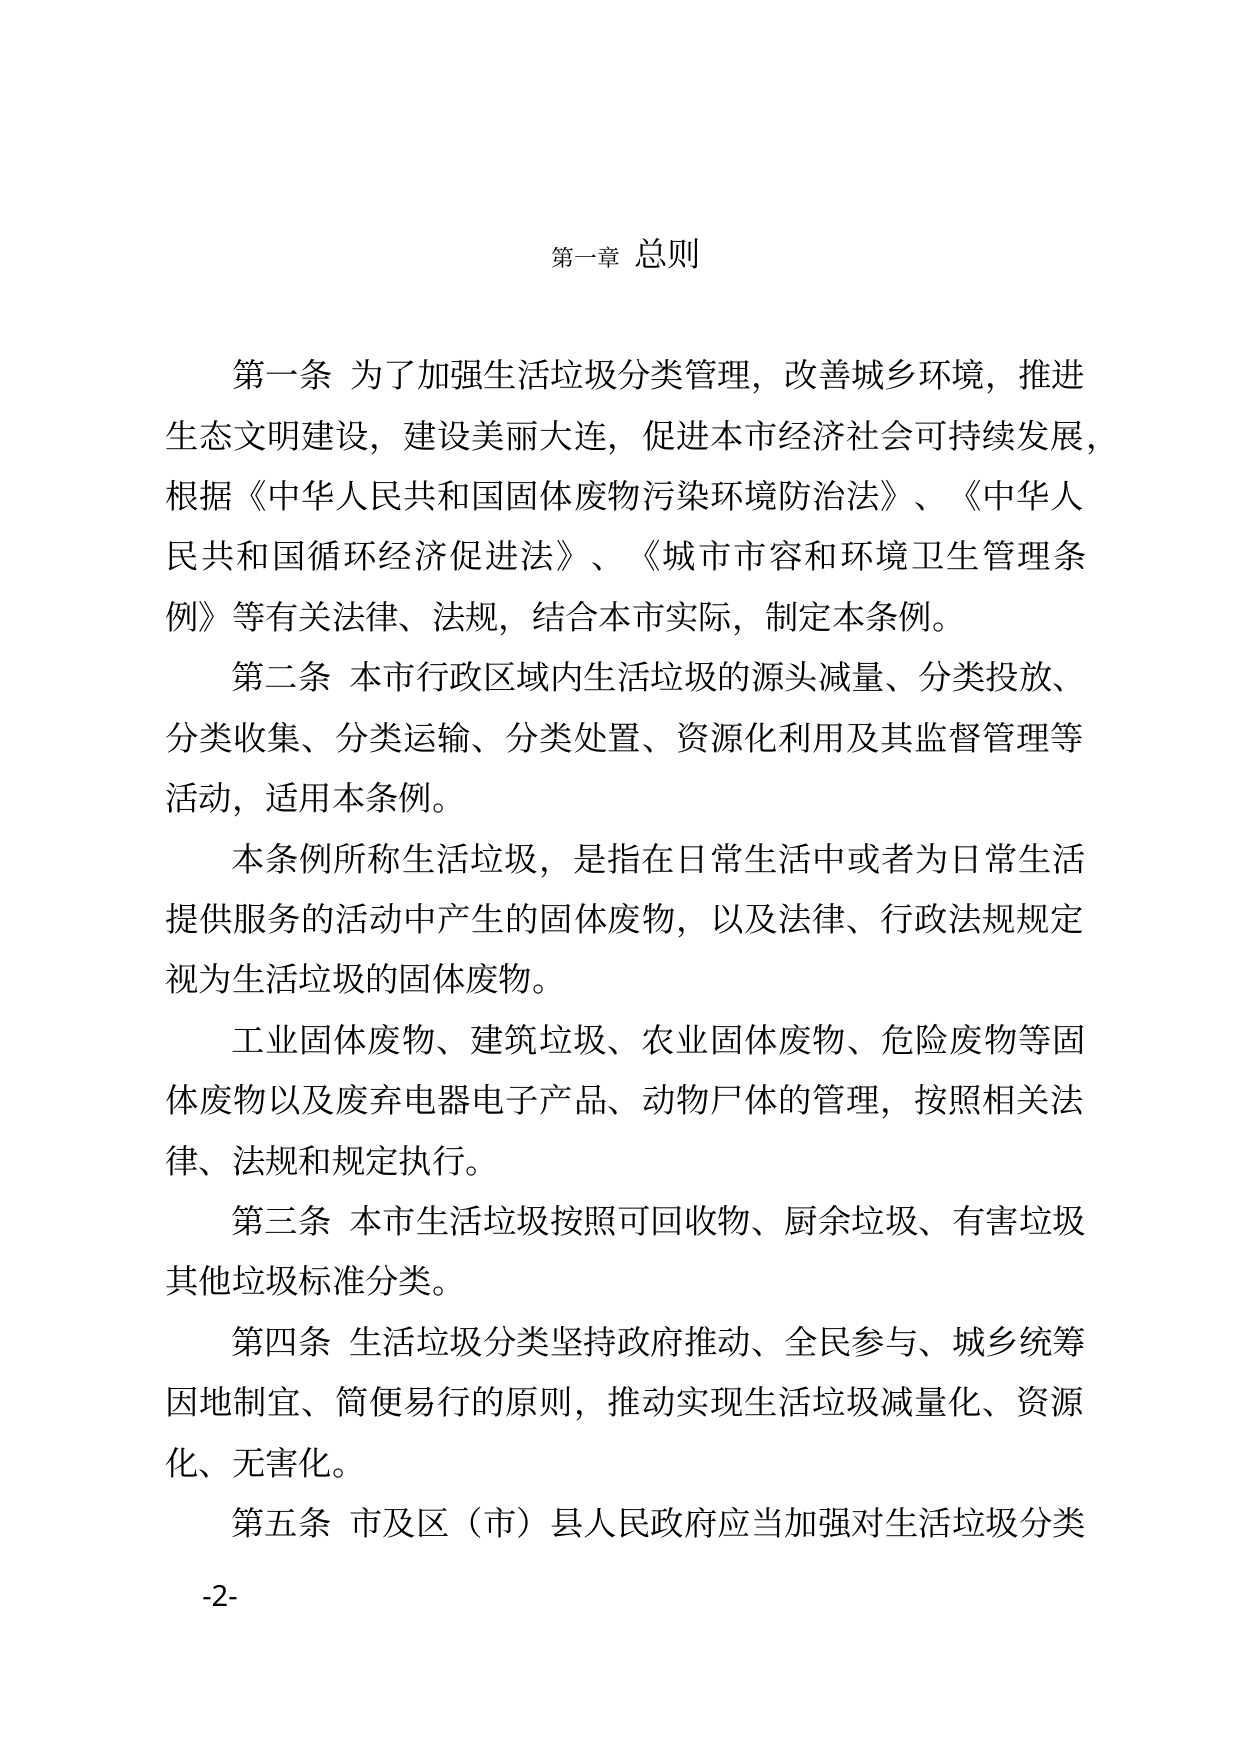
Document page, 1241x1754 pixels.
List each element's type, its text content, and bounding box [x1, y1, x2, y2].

text 本条例所称生活垃圾，是指在日常生活中或者为日常生活提供服务的活动中产生的固体废物，以及法律、行政法规规定视为生活垃圾的固体废物。 [165, 823, 1087, 1004]
text 第三条 本市生活垃圾按照可回收物、厨余垃圾、有害垃圾、其他垃圾标准分类。 [165, 1185, 1087, 1306]
text 第一条 为了加强生活垃圾分类管理，改善城乡环境，推进生态文明建设，建设美丽大连，促进本市经济社会可持续发展，根据《中华人民共和国固体废物污染环境防治法》、《中华人民共和国循环经济促进法》、《城市市容和环境卫生管理条例》等有关法律、法规，结合本市实际，制定本条例。 [165, 339, 1087, 641]
text 第二条 本市行政区域内生活垃圾的源头减量、分类投放、分类收集、分类运输、分类处置、资源化利用及其监督管理等活动，适用本条例。 [165, 641, 1087, 823]
list 总则 [165, 218, 1087, 279]
text 第四条 生活垃圾分类坚持政府推动、全民参与、城乡统筹、因地制宜、简便易行的原则，推动实现生活垃圾减量化、资源化、无害化。 [165, 1306, 1087, 1487]
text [165, 1487, 1087, 1548]
text 工业固体废物、建筑垃圾、农业固体废物、危险废物等固体废物以及废弃电器电子产品、动物尸体的管理，按照相关法律、法规和规定执行。 [165, 1004, 1087, 1185]
